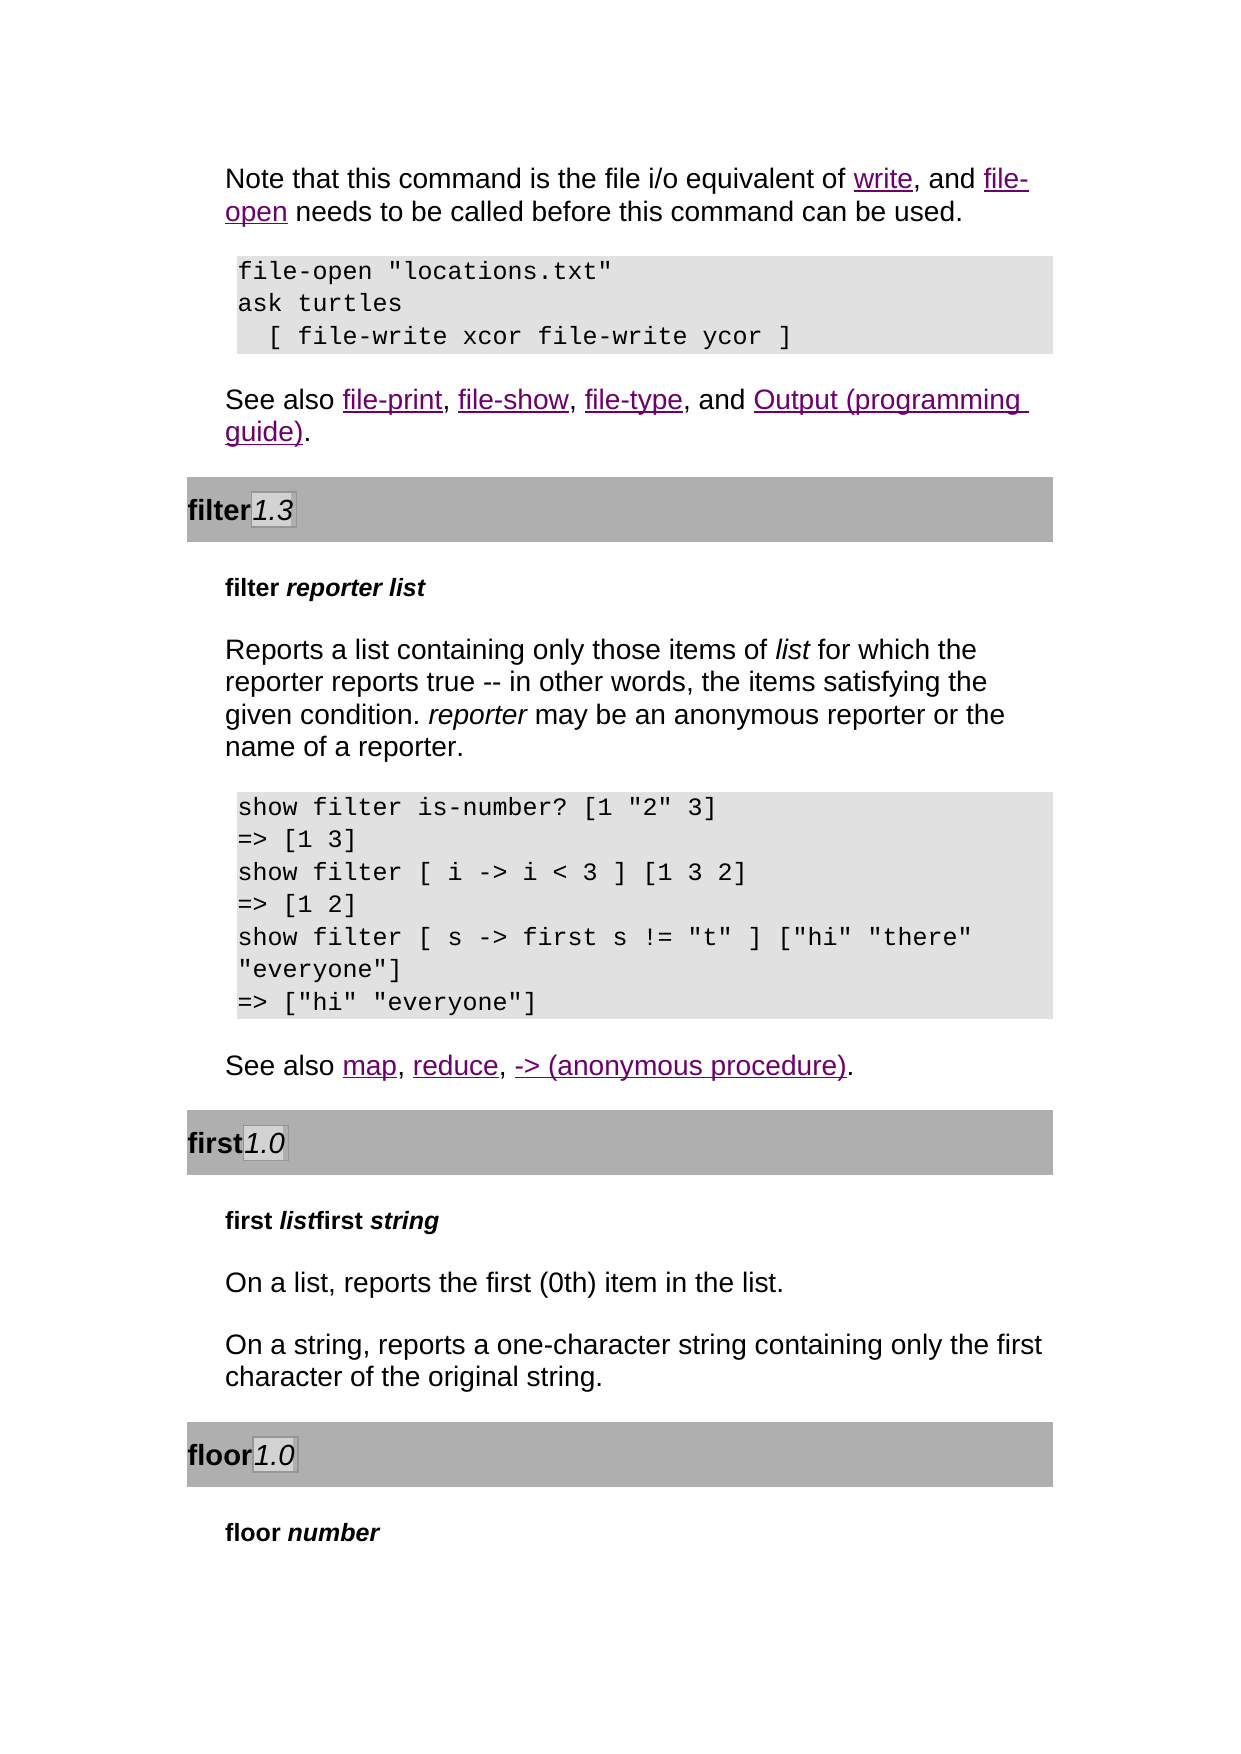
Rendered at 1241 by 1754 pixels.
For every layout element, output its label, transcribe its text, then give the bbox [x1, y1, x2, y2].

text => [1 3] [237, 824, 1053, 857]
text [ file-write xcor file-write ycor ] [237, 321, 1053, 354]
text Reports a list containing only those items of list for which the reporter reports true -- in other words, the items satisfying the given condition. reporter may be an anonymous reporter or the name of a reporter. [225, 633, 1053, 763]
text file-open "locations.txt" [237, 256, 1053, 289]
text filter reporter list [225, 571, 1053, 604]
text floor1.0 [187, 1422, 1053, 1487]
text show filter is-number? [1 "2" 3] [237, 792, 1053, 824]
text See also map, reduce, -> (anonymous procedure). [225, 1049, 1053, 1081]
text show filter [ i -> i < 3 ] [1 3 2] [237, 857, 1053, 889]
text Note that this command is the file i/o equivalent of write, and file-open needs to be called before this command can be used. [225, 162, 1053, 227]
text => [1 2] [237, 889, 1053, 922]
text => ["hi" "everyone"] [237, 987, 1053, 1019]
text See also file-print, file-show, file-type, and Output (programming guide). [225, 383, 1053, 448]
text show filter [ s -> first s != "t" ] ["hi" "there" "everyone"] [237, 922, 1053, 987]
text floor number [225, 1516, 1053, 1549]
text first1.0 [187, 1110, 1053, 1175]
text filter1.3 [187, 477, 1053, 542]
text On a string, reports a one-character string containing only the first character of the original string. [225, 1328, 1053, 1393]
text ask turtles [237, 289, 1053, 321]
text On a list, reports the first (0th) item in the list. [225, 1266, 1053, 1299]
text first listfirst string [225, 1204, 1053, 1237]
